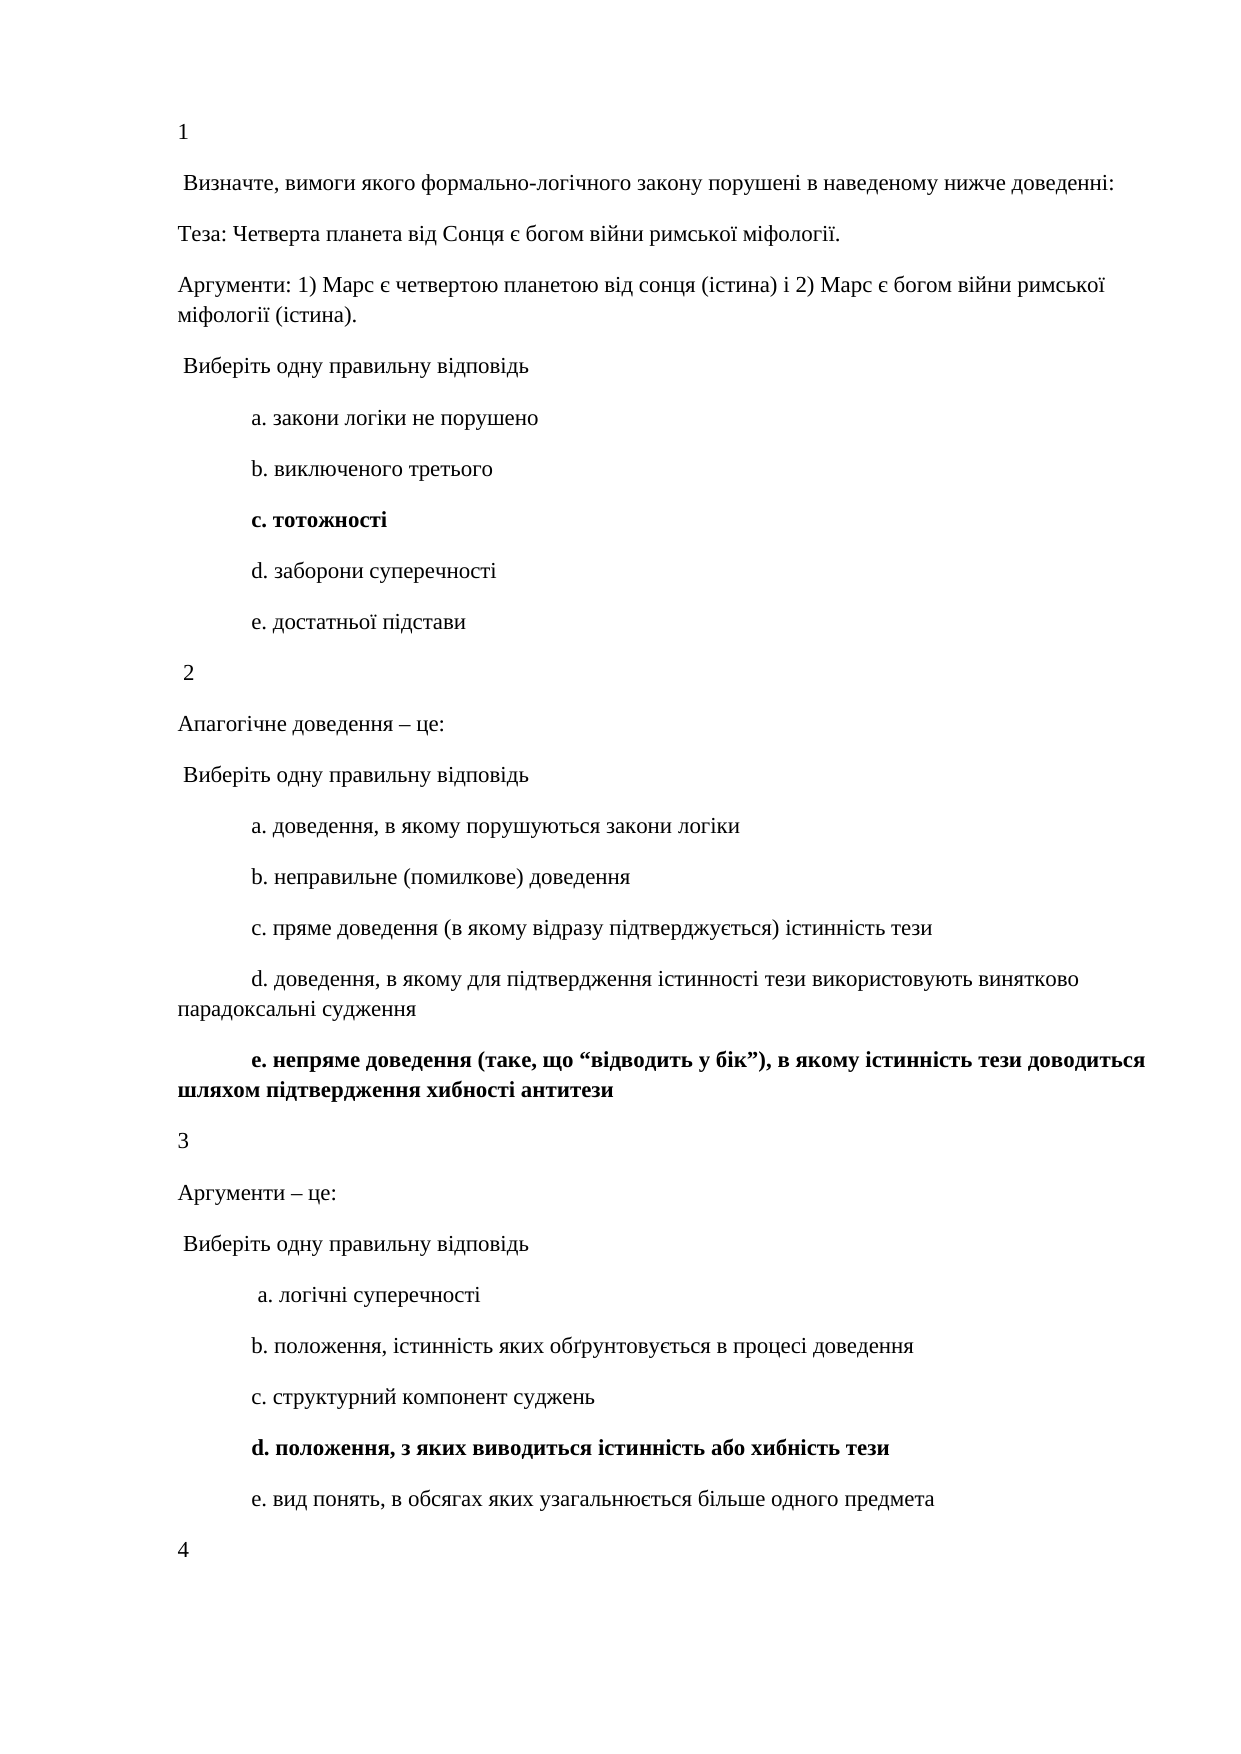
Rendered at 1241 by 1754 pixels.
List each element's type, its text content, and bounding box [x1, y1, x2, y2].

text e. достатньої підстави [177, 608, 1152, 634]
text a. логічні суперечності [177, 1281, 1152, 1307]
text Апагогічне доведення – це: [177, 710, 1152, 736]
text d. заборони суперечності [177, 557, 1152, 583]
text c. пряме доведення (в якому відразу підтверджується) істинність тези [177, 914, 1152, 940]
text Визначте, вимоги якого формально-логічного закону порушені в наведеному нижче доведенні: [177, 169, 1152, 196]
text b. неправильне (помилкове) доведення [177, 863, 1152, 889]
text d. доведення, в якому для підтвердження істинності тези використовують винятково парадоксальні судження [177, 965, 1152, 1022]
text Виберіть одну правильну відповідь [177, 352, 1152, 379]
text Теза: Четверта планета від Сонця є богом війни римської міфології. [177, 220, 1152, 247]
text a. закони логіки не порушено [177, 403, 1152, 430]
text Виберіть одну правильну відповідь [177, 761, 1152, 787]
text Виберіть одну правильну відповідь [177, 1229, 1152, 1256]
text 4 [177, 1536, 1152, 1562]
text e. вид понять, в обсягах яких узагальнюється більше одного предмета [177, 1485, 1152, 1511]
text Аргументи – це: [177, 1178, 1152, 1205]
text 1 [177, 118, 1152, 144]
text c. структурний компонент суджень [177, 1383, 1152, 1409]
text d. положення, з яких виводиться істинність або хибність тези [177, 1434, 1152, 1460]
text 2 [177, 659, 1152, 685]
text b. виключеного третього [177, 454, 1152, 481]
text c. тотожності [177, 506, 1152, 532]
text a. доведення, в якому порушуються закони логіки [177, 812, 1152, 838]
text Аргументи: 1) Марс є четвертою планетою від сонця (істина) і 2) Марс є богом війни римської міфології (істина). [177, 271, 1152, 328]
text e. непряме доведення (таке, що “відводить у бік”), в якому істинність тези доводиться шляхом підтвердження хибності антитези [177, 1046, 1152, 1103]
text 3 [177, 1127, 1152, 1154]
text b. положення, істинність яких обґрунтовується в процесі доведення [177, 1332, 1152, 1358]
